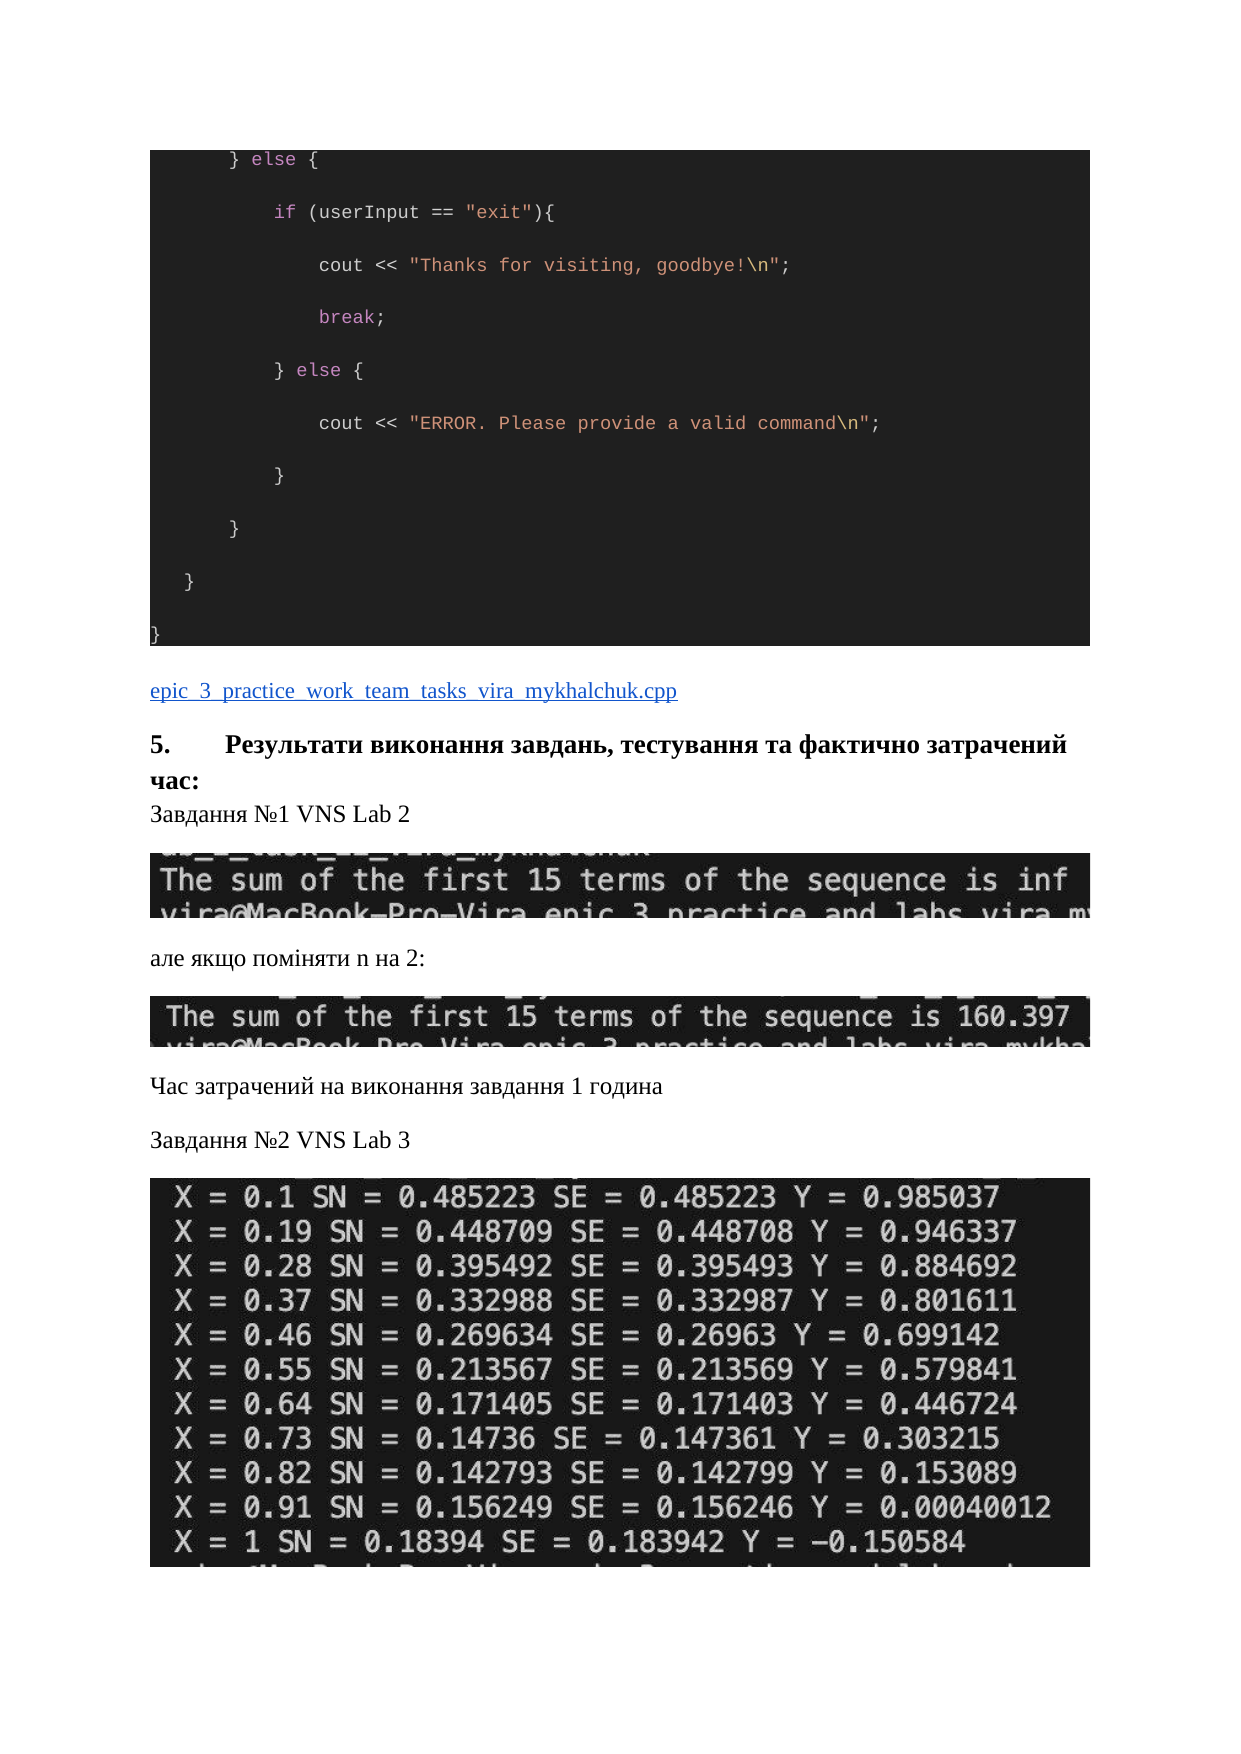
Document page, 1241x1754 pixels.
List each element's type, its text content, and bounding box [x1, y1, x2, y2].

text cout << "Thanks for visiting, goodbye!\n"; [150, 255, 1090, 277]
text epic_3_practice_work_team_tasks_vira_mykhalchuk.cpp [150, 677, 1090, 703]
text Завдання №1 VNS Lab 2 [150, 799, 1090, 828]
text Завдання №2 VNS Lab 3 [150, 1125, 1090, 1154]
text Час затрачений на виконання завдання 1 година [150, 1071, 1090, 1100]
subtitle 5. Результати виконання завдань, тестування та фактично затрачений час: [150, 728, 1090, 795]
text } [150, 466, 1090, 487]
text break; [150, 308, 1090, 329]
text але якщо поміняти n на 2: [150, 943, 1090, 971]
text } else { [150, 361, 1090, 382]
text } else { [150, 150, 1090, 171]
picture [150, 853, 1091, 918]
text cout << "ERROR. Please provide a valid command\n"; [150, 413, 1090, 435]
text } [150, 572, 1090, 593]
text } [150, 624, 1090, 646]
picture [150, 996, 1091, 1047]
text } [150, 519, 1090, 540]
picture [150, 1178, 1091, 1567]
text if (userInput == "exit"){ [150, 203, 1090, 224]
